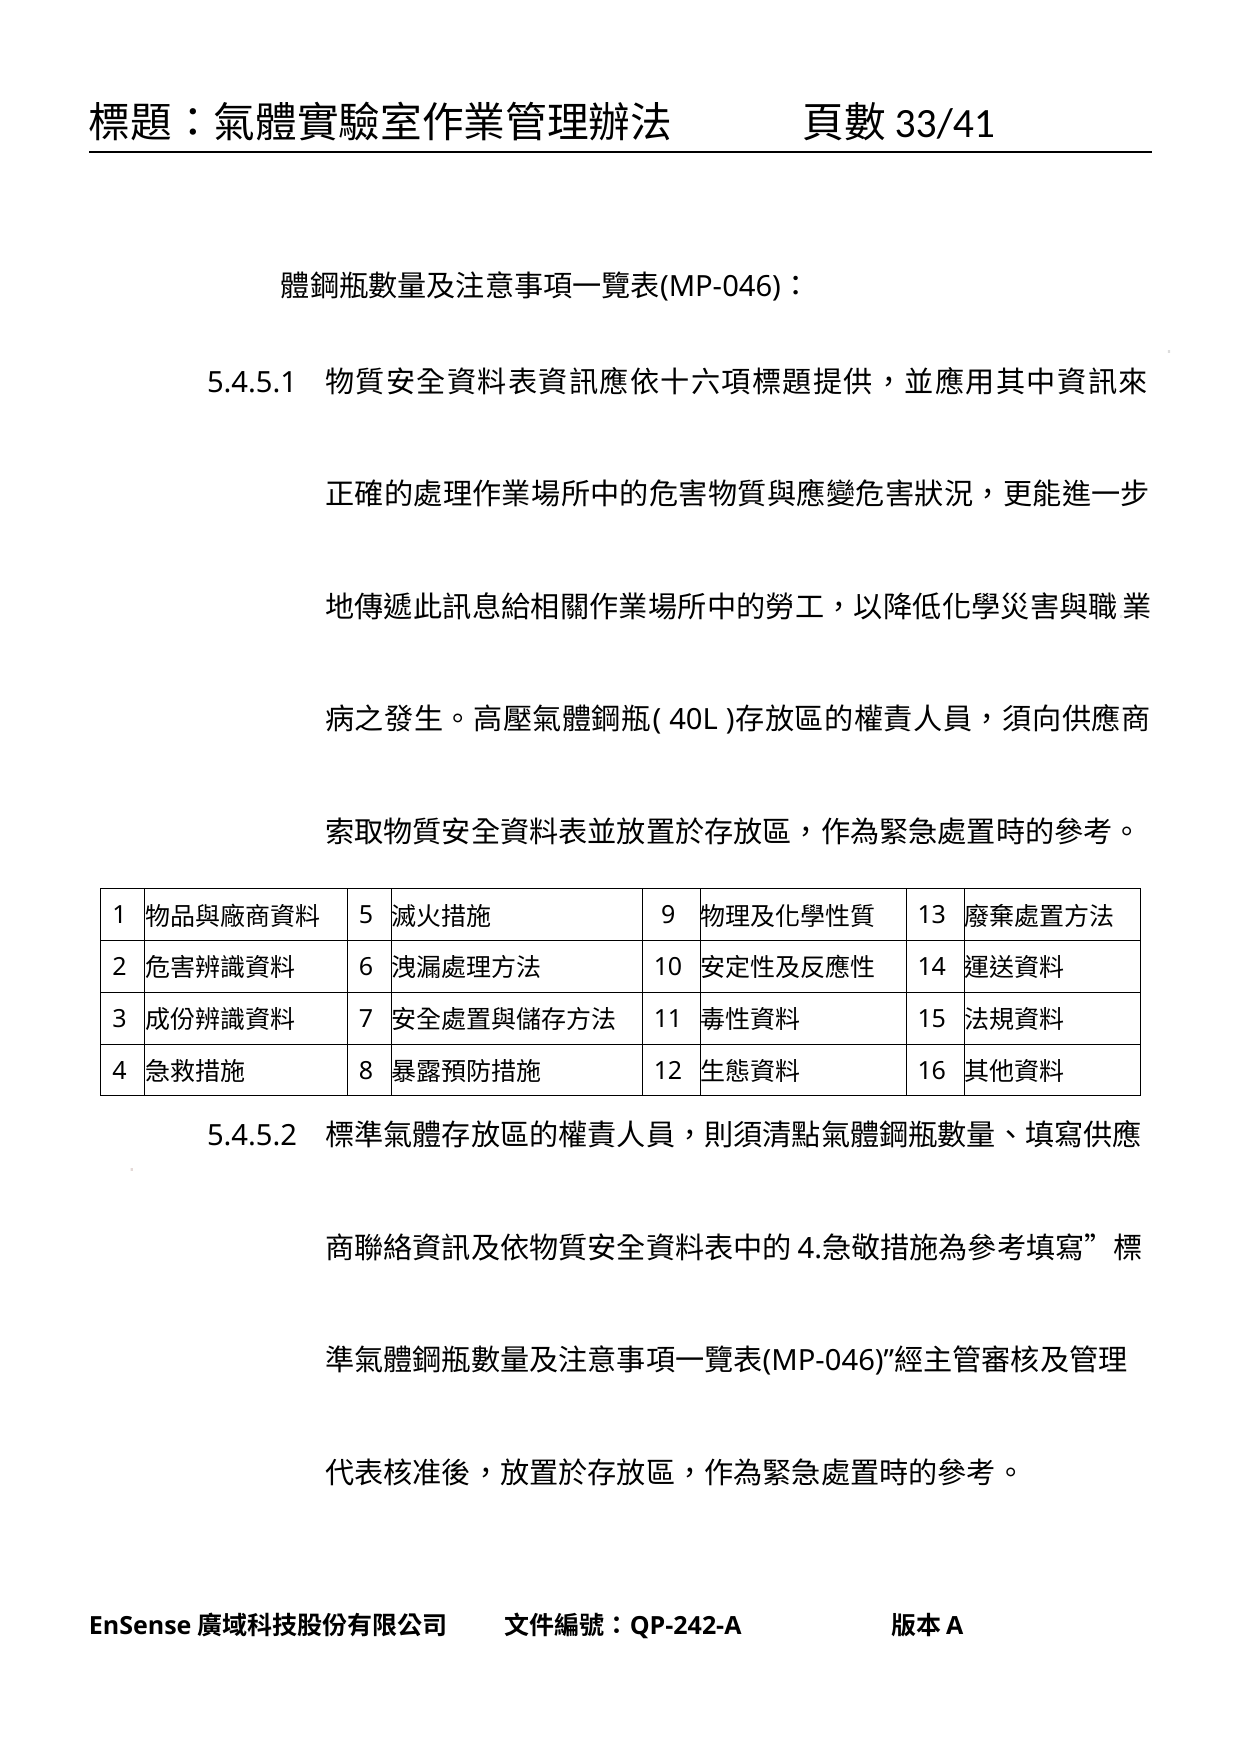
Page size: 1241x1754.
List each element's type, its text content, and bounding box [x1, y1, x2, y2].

list 標準氣體存放區的權責人員，則須清點氣體鋼瓶數量、填寫供應商聯絡資訊及依物質安全資料表中的4.急敬措施為參考填寫”標準氣體鋼瓶數量及注意事項一覽表(MP-046)”經主管審核及管理代表核准後，放置於存放區，作為緊急處置時的參考。 [207, 1096, 1152, 1508]
table_header 物品與廠商資料 [145, 889, 347, 940]
table_header 物理及化學性質 [701, 889, 906, 940]
table_cell 16 [907, 1045, 964, 1095]
table_cell 成份辨識資料 [145, 993, 347, 1043]
list 物質安全資料表資訊應依十六項標題提供，並應用其中資訊來正確的處理作業場所中的危害物質與應變危害狀況，更能進一步地傳遞此訊息給相關作業場所中的勞工，以降低化學災害與職業病之發生。高壓氣體鋼瓶( 40L )存放區的權責人員，須向供應商索取物質安全資料表並放置於存放區，作為緊急處置時的參考。 [207, 342, 1152, 867]
table_cell 洩漏處理方法 [392, 941, 642, 992]
table_header 5 [348, 889, 391, 940]
table_header 13 [907, 889, 964, 940]
table_cell 其他資料 [965, 1045, 1140, 1095]
table_cell 12 [643, 1045, 700, 1095]
table_cell 7 [348, 993, 391, 1043]
table_cell 急救措施 [145, 1045, 347, 1095]
table_cell 危害辨識資料 [145, 941, 347, 992]
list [177, 246, 1152, 321]
table_cell 10 [643, 941, 700, 992]
table_header 9 [643, 889, 700, 940]
table_cell 法規資料 [965, 993, 1140, 1043]
table_header 滅火措施 [392, 889, 642, 940]
table_cell 運送資料 [965, 941, 1140, 992]
table_cell 14 [907, 941, 964, 992]
table_cell 生態資料 [701, 1045, 906, 1095]
table_cell 毒性資料 [701, 993, 906, 1043]
table_header 1 [101, 889, 144, 940]
table_cell 暴露預防措施 [392, 1045, 642, 1095]
table_cell 8 [348, 1045, 391, 1095]
table_header 廢棄處置方法 [965, 889, 1140, 940]
table_cell 安全處置與儲存方法 [392, 993, 642, 1043]
table_cell 15 [907, 993, 964, 1043]
table_cell 4 [101, 1045, 144, 1095]
table_cell 11 [643, 993, 700, 1043]
table_cell 6 [348, 941, 391, 992]
table_cell 2 [101, 941, 144, 992]
table_cell 3 [101, 993, 144, 1043]
table_cell 安定性及反應性 [701, 941, 906, 992]
